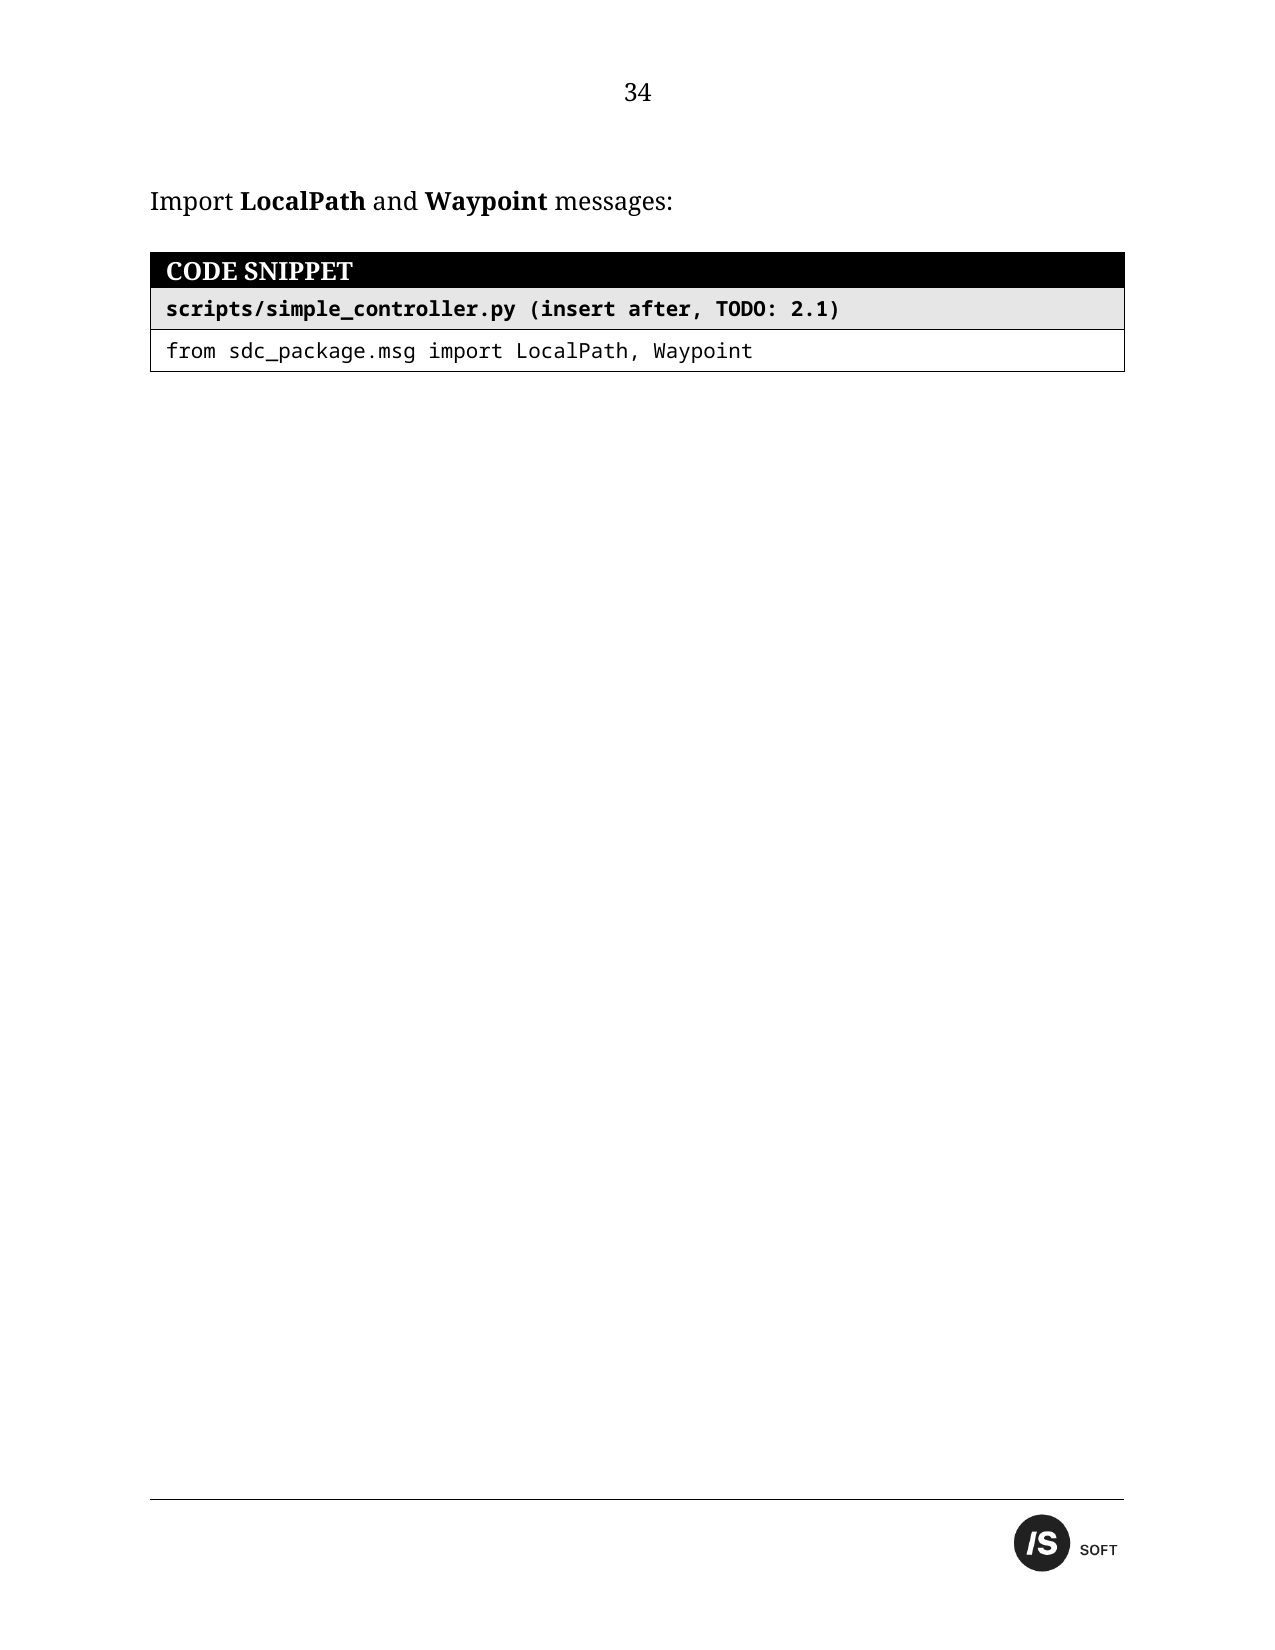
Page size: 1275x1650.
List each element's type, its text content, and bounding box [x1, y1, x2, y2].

picture [1005, 1508, 1124, 1579]
table_header CODE SNIPPET [151, 253, 1124, 287]
table_cell scripts/simple_controller.py (insert after, TODO: 2.1) [151, 288, 1124, 329]
text Import LocalPath and Waypoint messages: [150, 184, 1125, 218]
table_cell from sdc_package.msg import LocalPath, Waypoint [151, 330, 1124, 371]
